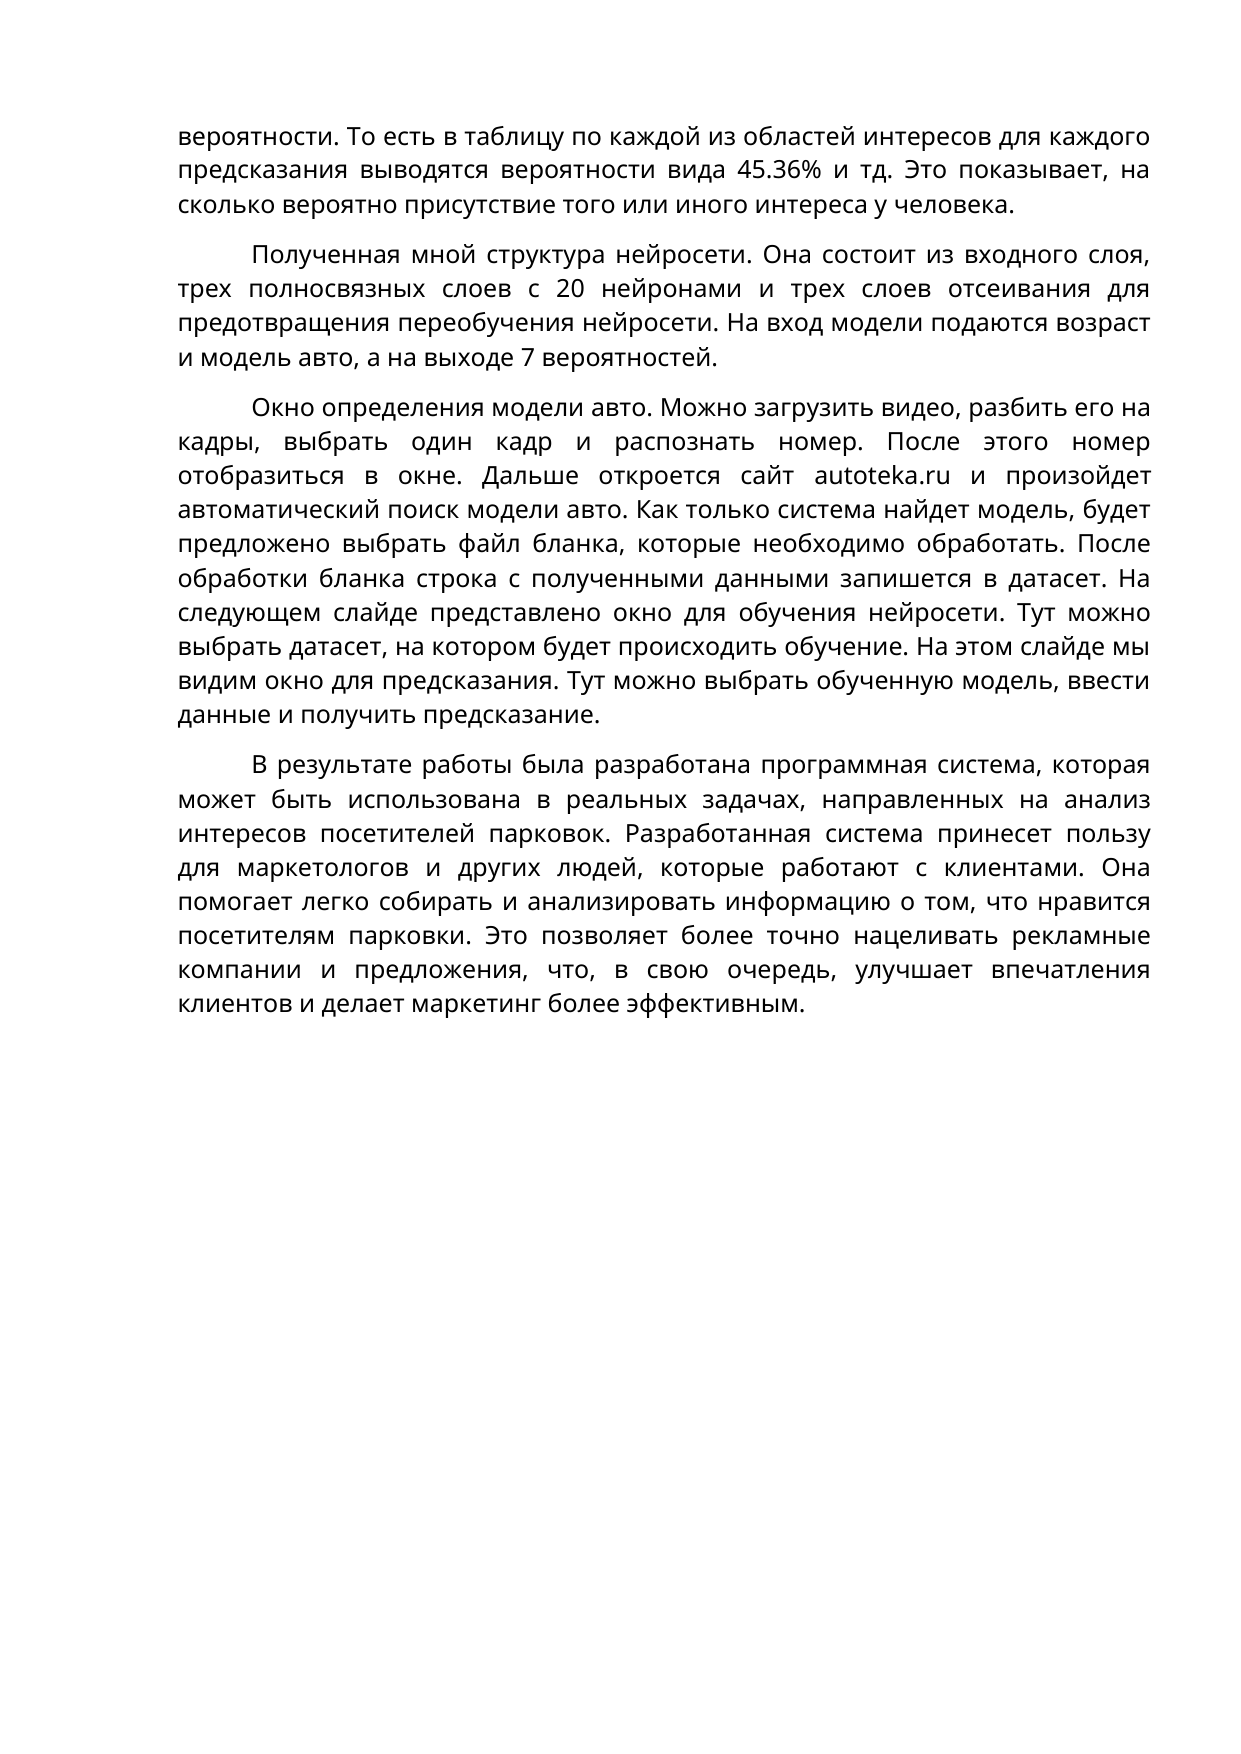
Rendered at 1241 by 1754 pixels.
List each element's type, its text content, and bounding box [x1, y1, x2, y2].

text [177, 118, 1152, 220]
text Окно определения модели авто. Можно загрузить видео, разбить его на кадры, выбрать один кадр и распознать номер. После этого номер отобразиться в окне. Дальше откроется сайт autoteka.ru и произойдет автоматический поиск модели авто. Как только система найдет модель, будет предложено выбрать файл бланка, которые необходимо обработать. После обработки бланка строка с полученными данными запишется в датасет. На следующем слайде представлено окно для обучения нейросети. Тут можно выбрать датасет, на котором будет происходить обучение. На этом слайде мы видим окно для предсказания. Тут можно выбрать обученную модель, ввести данные и получить предсказание. [177, 390, 1152, 731]
text Полученная мной структура нейросети. Она состоит из входного слоя, трех полносвязных слоев с 20 нейронами и трех слоев отсеивания для предотвращения переобучения нейросети. На вход модели подаются возраст и модель авто, а на выходе 7 вероятностей. [177, 237, 1152, 373]
text В результате работы была разработана программная система, которая может быть использована в реальных задачах, направленных на анализ интересов посетителей парковок. Разработанная система принесет пользу для маркетологов и других людей, которые работают с клиентами. Она помогает легко собирать и анализировать информацию о том, что нравится посетителям парковки. Это позволяет более точно нацеливать рекламные компании и предложения, что, в свою очередь, улучшает впечатления клиентов и делает маркетинг более эффективным. [177, 747, 1152, 1020]
